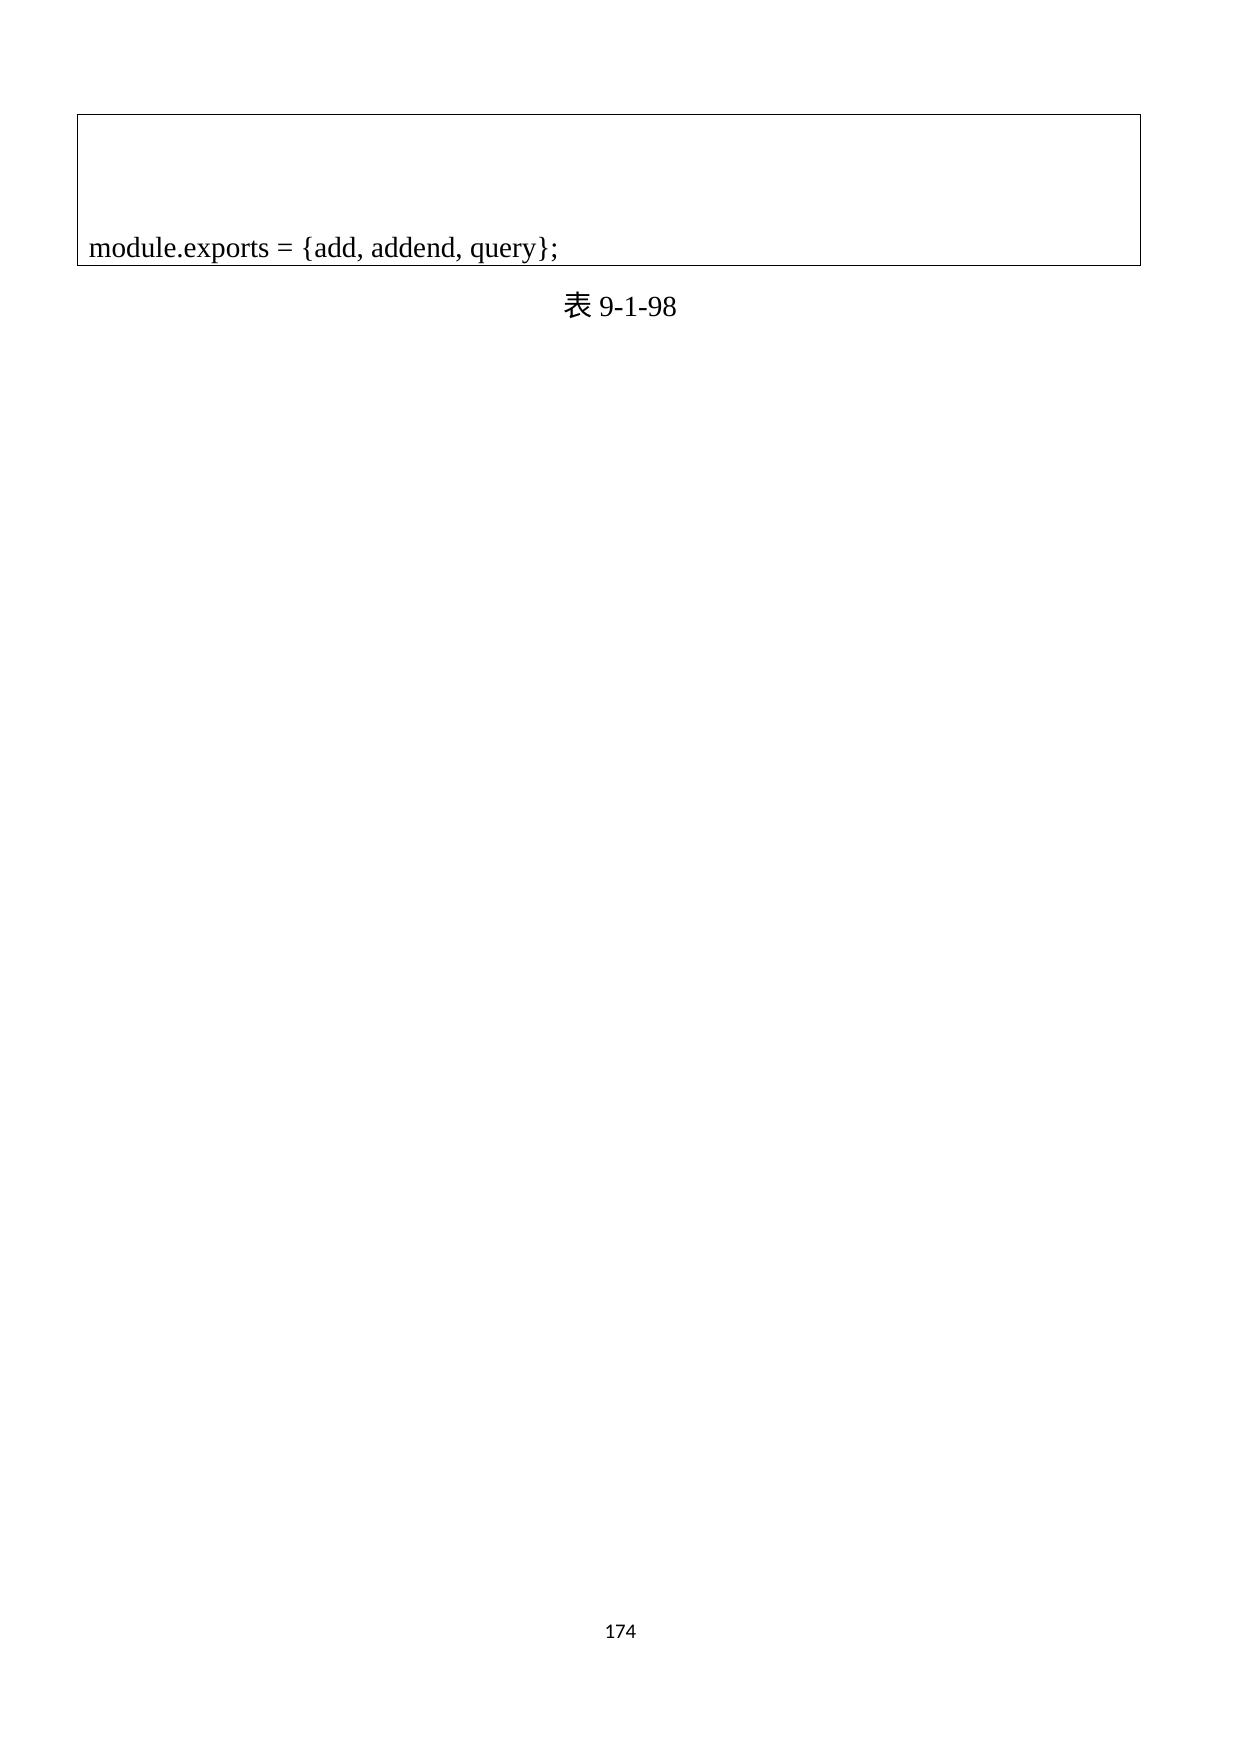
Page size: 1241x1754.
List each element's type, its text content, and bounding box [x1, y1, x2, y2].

text 表 9-1-98 [89, 266, 1152, 341]
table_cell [78, 115, 1140, 265]
